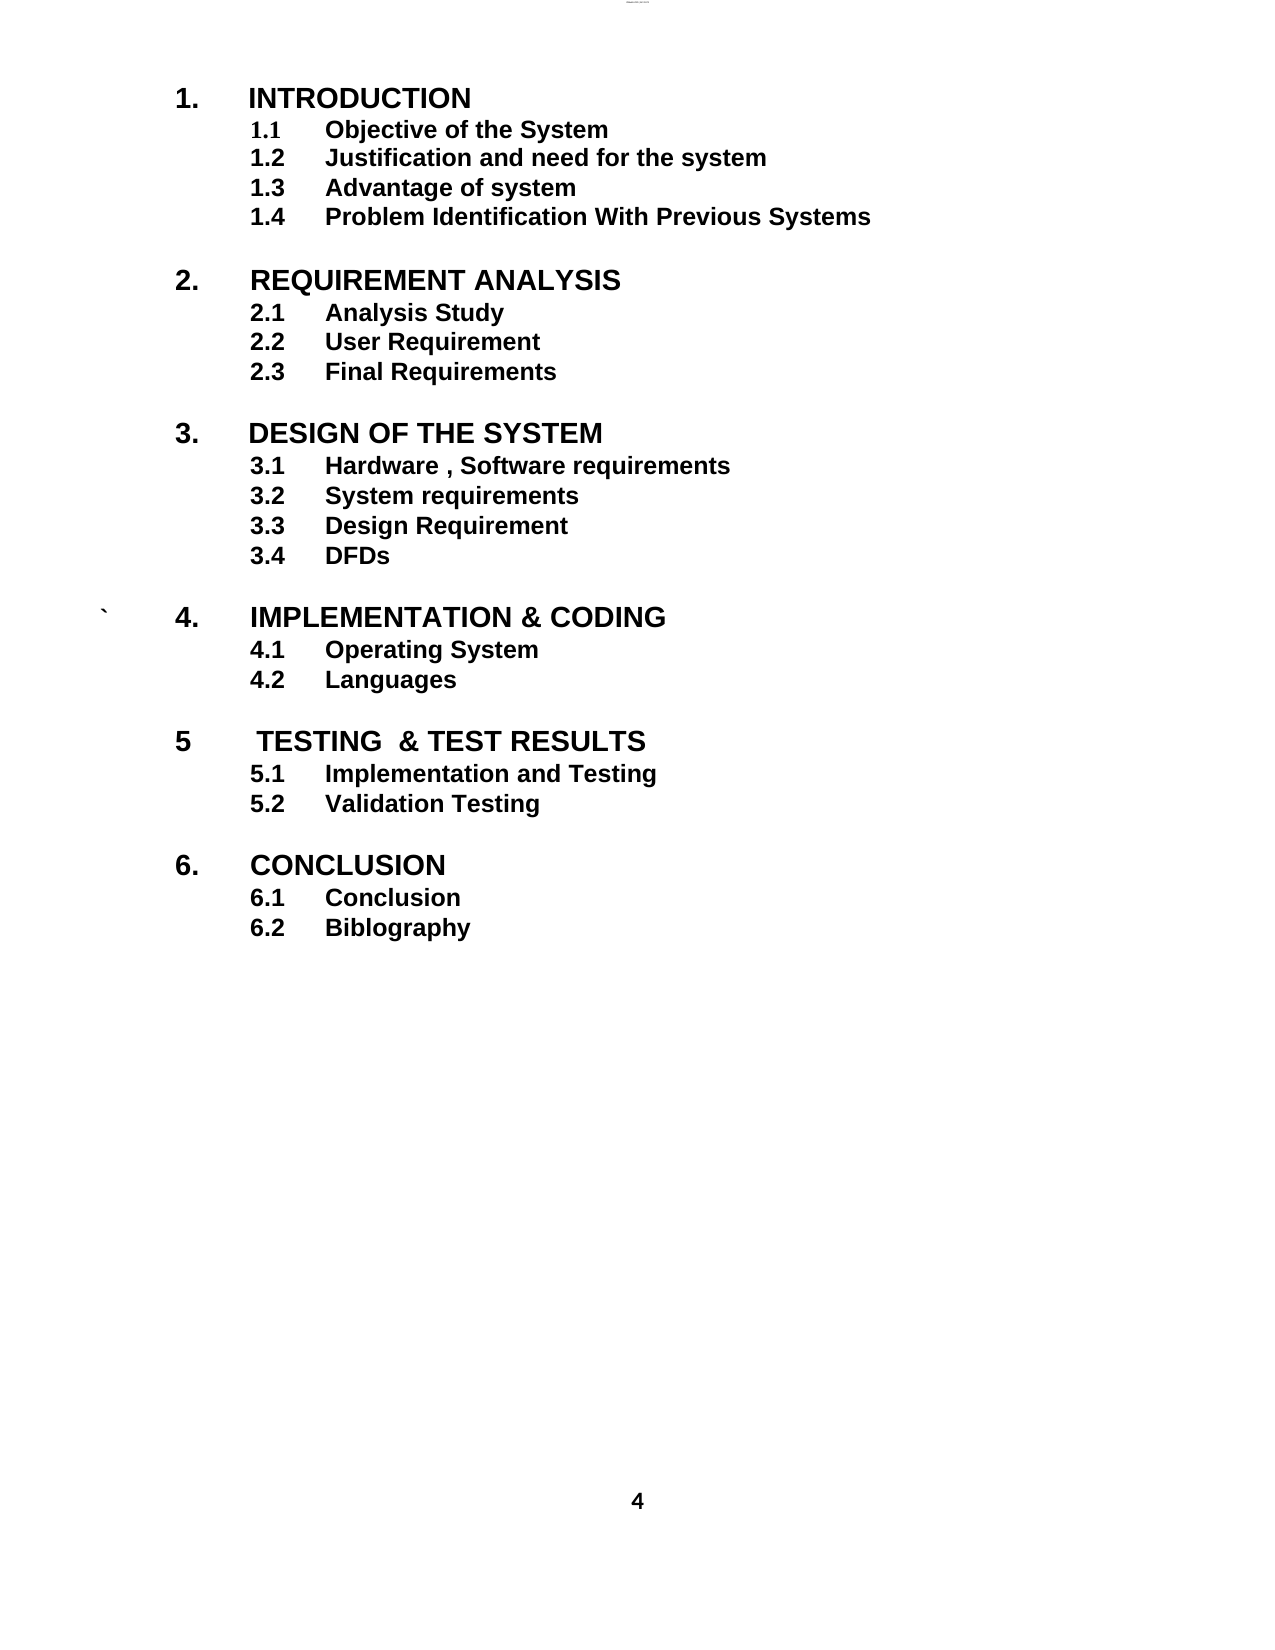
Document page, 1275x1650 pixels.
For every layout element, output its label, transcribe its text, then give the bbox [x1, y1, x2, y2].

subtitle Operating System [250, 635, 1198, 663]
list Problem Identification With Previous Systems [250, 201, 1198, 230]
list Validation Testing [250, 788, 1198, 817]
subtitle Implementation and Testing [250, 759, 1198, 787]
subtitle Conclusion [250, 883, 1198, 911]
list Languages [250, 664, 1198, 693]
subtitle Objective of the System [250, 115, 1198, 144]
list Biblography [250, 912, 1198, 941]
list DFDs [250, 541, 1198, 569]
list System requirements [250, 481, 1198, 510]
subtitle DESIGN OF THE SYSTEM [175, 417, 1198, 450]
subtitle Analysis Study [250, 298, 1198, 326]
subtitle CONCLUSION [175, 848, 1198, 881]
subtitle ` 4. IMPLEMENTATION & CODING [100, 600, 1198, 634]
list User Requirement [250, 327, 1198, 356]
subtitle REQUIREMENT ANALYSIS [175, 263, 1198, 296]
list Final Requirements [250, 357, 1198, 386]
subtitle Hardware , Software requirements [250, 451, 1198, 480]
list Justification and need for the system [250, 144, 1198, 173]
subtitle Design Requirement [250, 511, 1198, 539]
list INTRODUCTION [175, 81, 1198, 115]
subtitle TESTING & TEST RESULTS [175, 724, 1198, 758]
subtitle Advantage of system [250, 173, 1198, 201]
